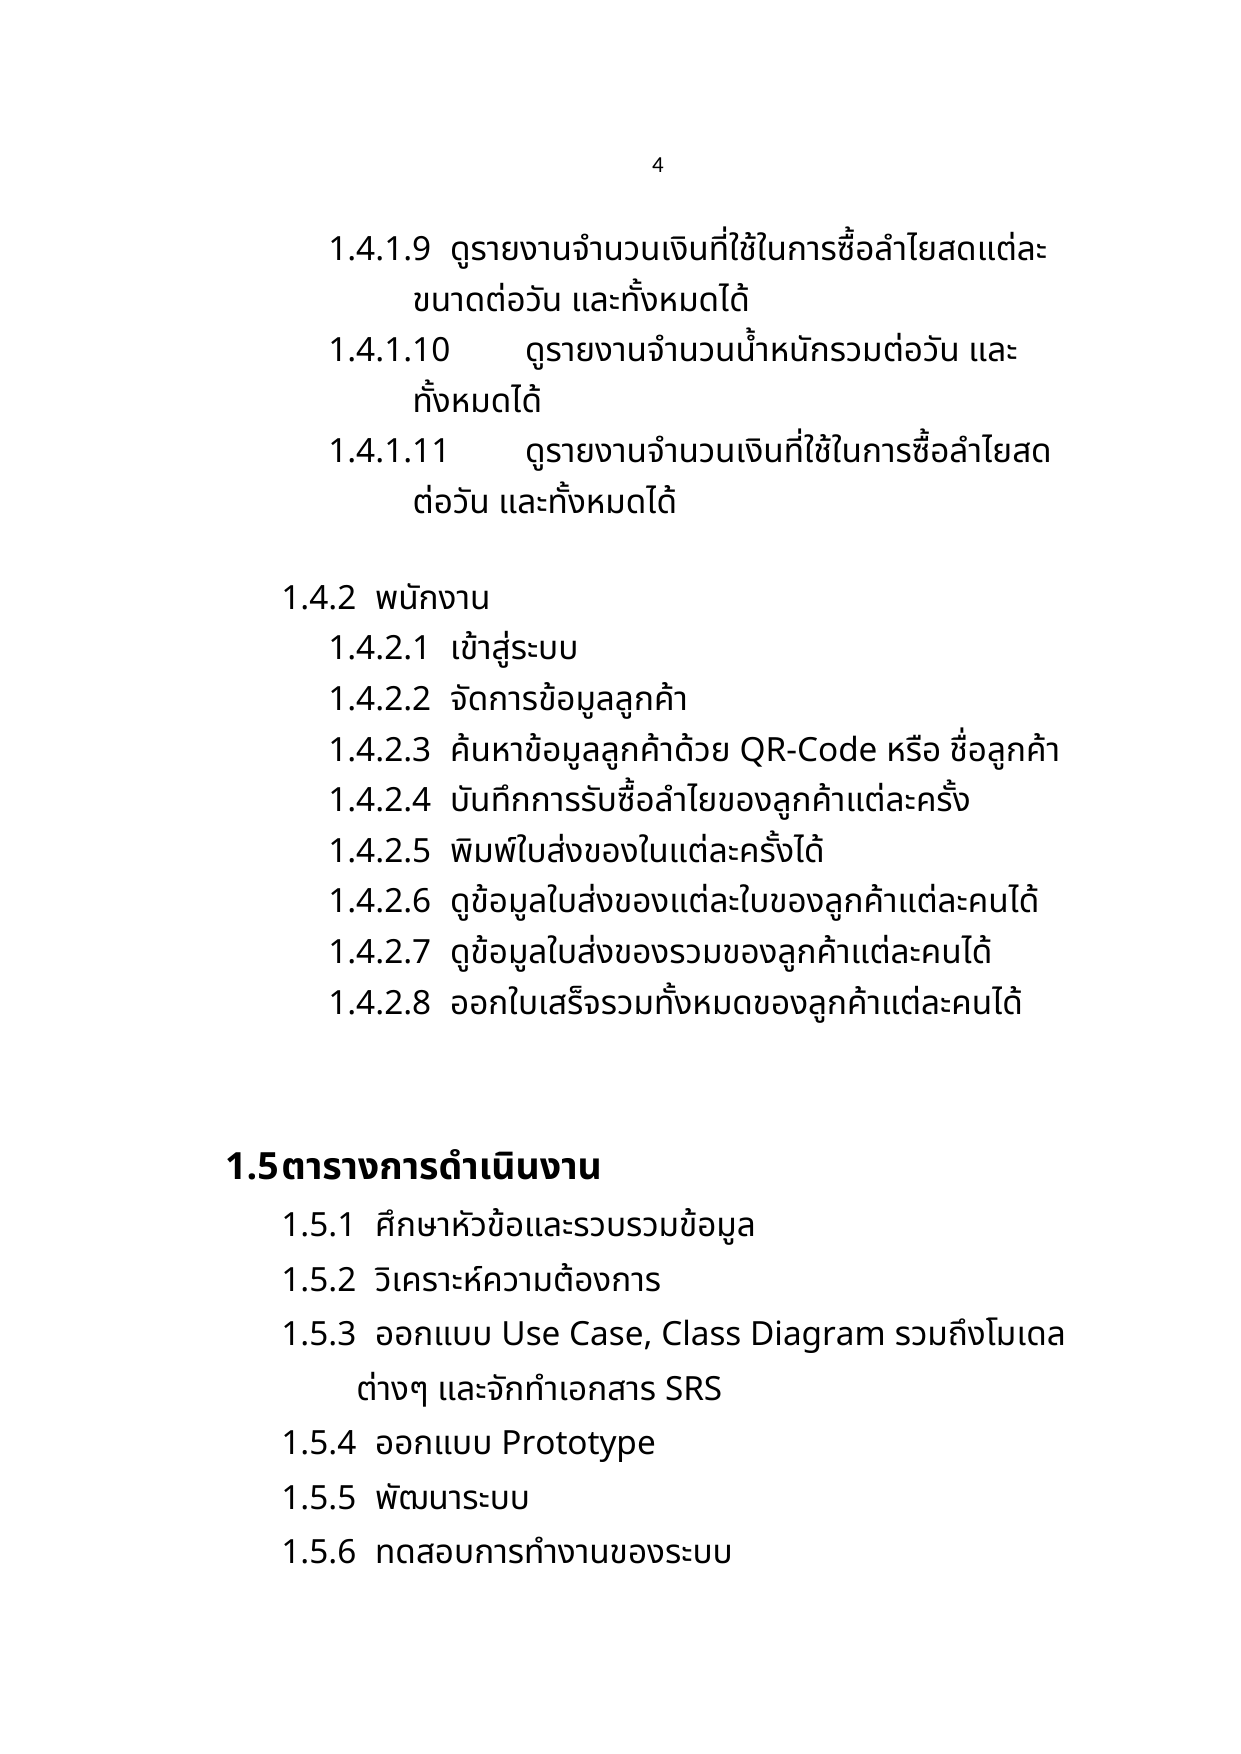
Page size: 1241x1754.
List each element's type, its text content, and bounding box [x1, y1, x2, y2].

list ออกแบบ Use Case, Class Diagram รวมถึงโมเดลต่างๆ และจักทำเอกสาร SRS [281, 1310, 1090, 1415]
list จัดการข้อมูลลูกค้า [328, 675, 1090, 725]
list ตารางการดำเนินงาน [225, 1139, 1090, 1196]
list ดูรายงานจำนวนน้ำหนักรวมต่อวัน และทั้งหมดได้ [328, 326, 1090, 427]
list ดูรายงานจำนวนเงินที่ใช้ในการซื้อลำไยสดต่อวัน และทั้งหมดได้ [328, 427, 1090, 528]
list ค้นหาข้อมูลลูกค้าด้วย QR-Code หรือ ชื่อลูกค้า [328, 725, 1090, 776]
list เข้าสู่ระบบ [328, 624, 1090, 675]
list บันทึกการรับซื้อลำไยของลูกค้าแต่ละครั้ง [328, 776, 1090, 827]
list ออกแบบ Prototype [281, 1419, 1090, 1470]
list ดูข้อมูลใบส่งของรวมของลูกค้าแต่ละคนได้ [328, 928, 1090, 978]
list พนักงาน [281, 573, 1090, 624]
list พัฒนาระบบ [281, 1474, 1090, 1524]
list ดูข้อมูลใบส่งของแต่ละใบของลูกค้าแต่ละคนได้ [328, 877, 1090, 928]
list ศึกษาหัวข้อและรวบรวมข้อมูล [281, 1201, 1090, 1251]
list ดูรายงานจำนวนเงินที่ใช้ในการซื้อลำไยสดแต่ละขนาดต่อวัน และทั้งหมดได้ [328, 225, 1090, 326]
list ทดสอบการทำงานของระบบ [281, 1528, 1090, 1579]
list วิเคราะห์ความต้องการ [281, 1255, 1090, 1306]
list พิมพ์ใบส่งของในแต่ละครั้งได้ [328, 827, 1090, 877]
list ออกใบเสร็จรวมทั้งหมดของลูกค้าแต่ละคนได้ [328, 978, 1090, 1029]
